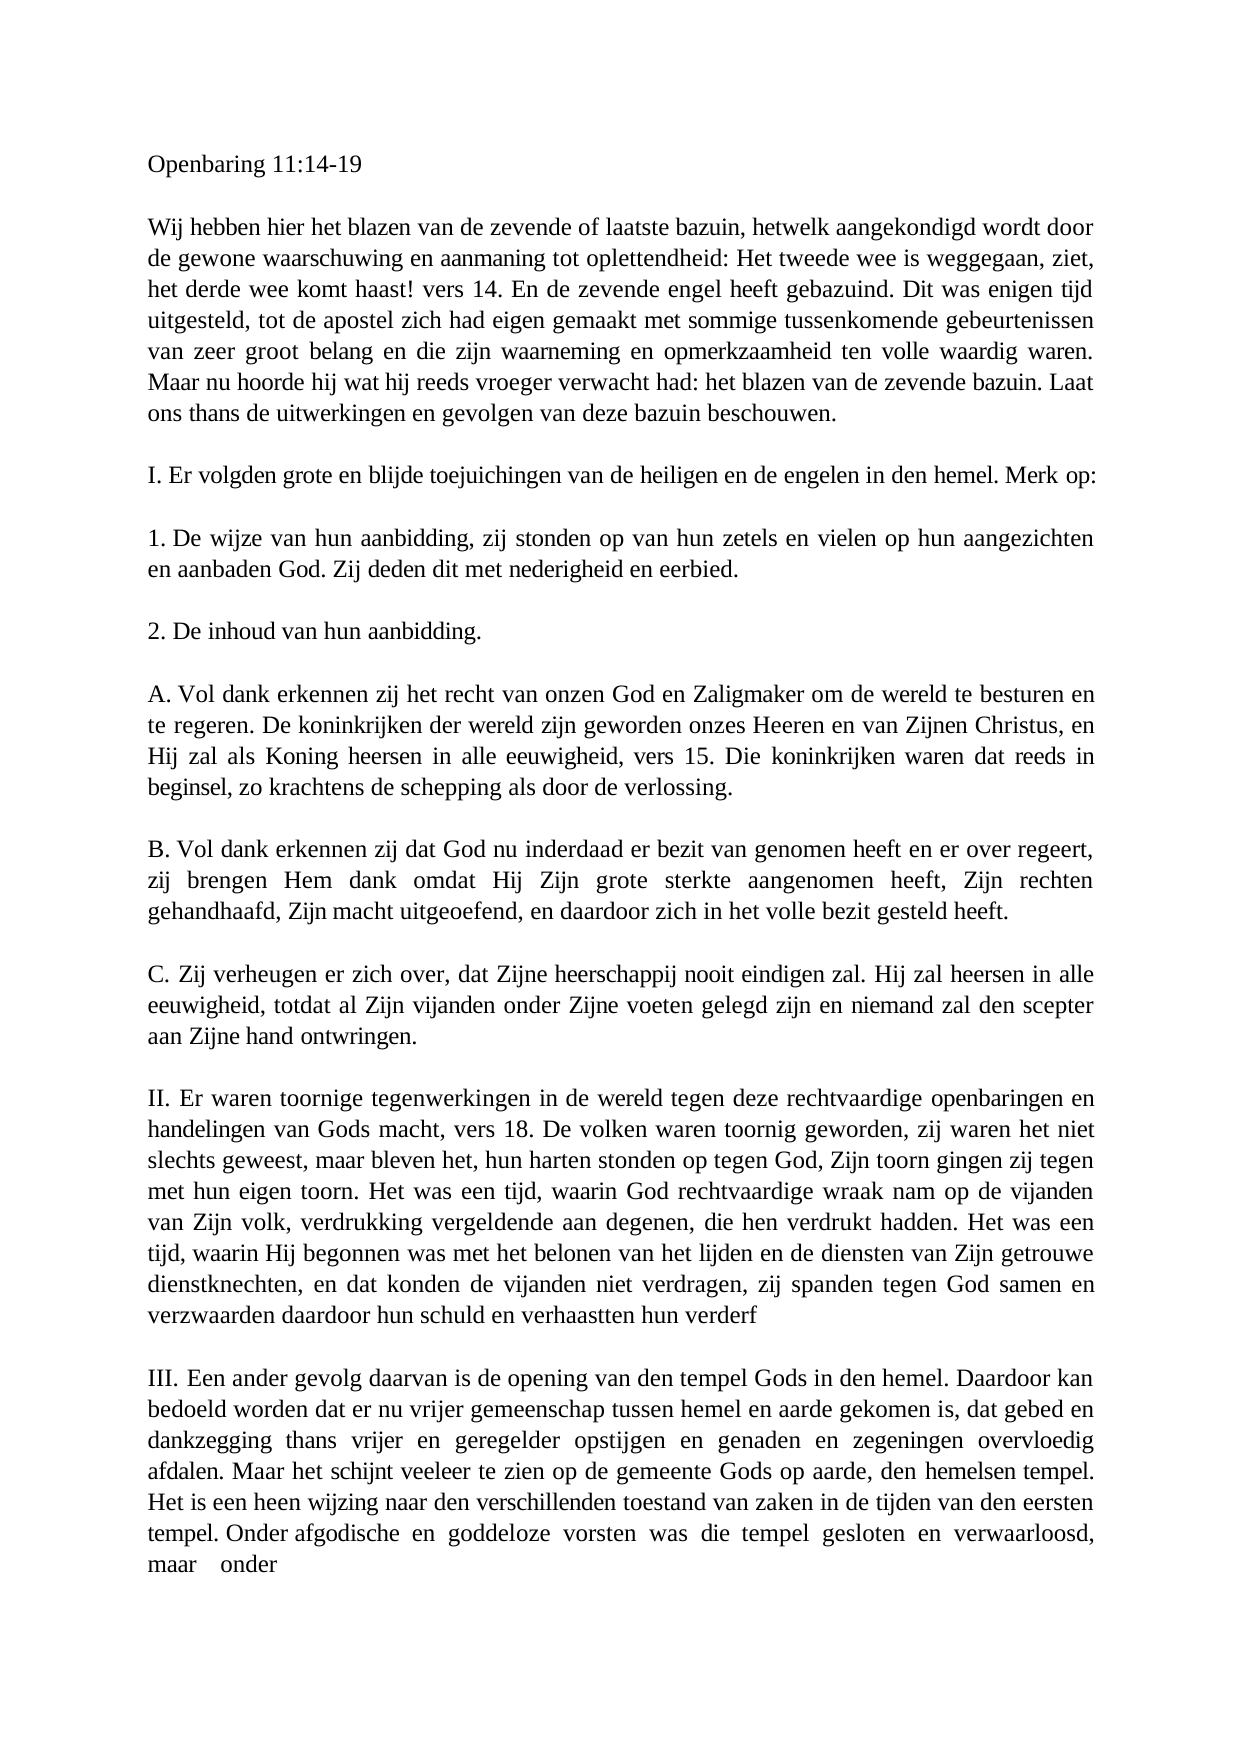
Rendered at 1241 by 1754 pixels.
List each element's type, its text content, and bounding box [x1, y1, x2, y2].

list Er volgden grote en blijde toejuichingen van de heiligen en de engelen in den hemel. Merk op: [147, 460, 1111, 489]
list Er waren toornige tegenwerkingen in de wereld tegen deze rechtvaardige openbaringen en handelingen van Gods macht, vers 18. De volken waren toornig geworden, zij waren het niet slechts geweest, maar bleven het, hun harten stonden op tegen God, Zijn toorn gingen zij tegen met hun eigen toorn. Het was een tijd, waarin God rechtvaardige wraak nam op de vijanden van Zijn volk, verdrukking vergeldende aan degenen, die hen verdrukt hadden. Het was een tijd, waarin Hij begonnen was met het belonen van het lijden en de diensten van Zijn getrouwe dienstknechten, en dat konden de vijanden niet verdragen, zij spanden tegen God samen en verzwaarden daardoor hun schuld en verhaastten hun verderf [147, 1083, 1095, 1329]
list De inhoud van hun aanbidding. [147, 616, 1111, 645]
list Een ander gevolg daarvan is de opening van den tempel Gods in den hemel. Daardoor kan bedoeld worden dat er nu vrijer gemeenschap tussen hemel en aarde gekomen is, dat gebed en dankzegging thans vrijer en geregelder opstijgen en genaden en zegeningen overvloedig afdalen. Maar het schijnt veeleer te zien op de gemeente Gods op aarde, den hemelsen tempel. Het is een heen wijzing naar den verschillenden toestand van zaken in de tijden van den eersten tempel. Onder afgodische en goddeloze vorsten was die tempel gesloten en verwaarloosd, maar onder [147, 1363, 1095, 1578]
text Wij hebben hier het blazen van de zevende of laatste bazuin, hetwelk aangekondigd wordt door de gewone waarschuwing en aanmaning tot oplettendheid: Het tweede wee is weggegaan, ziet, het derde wee komt haast! vers 14. En de zevende engel heeft gebazuind. Dit was enigen tijd uitgesteld, tot de apostel zich had eigen gemaakt met sommige tussenkomende gebeurtenissen van zeer groot belang en die zijn waarneming en opmerkzaamheid ten volle waardig waren. Maar nu hoorde hij wat hij reeds vroeger verwacht had: het blazen van de zevende bazuin. Laat ons thans de uitwerkingen en gevolgen van deze bazuin beschouwen. [147, 212, 1094, 427]
list De wijze van hun aanbidding, zij stonden op van hun zetels en vielen op hun aangezichten en aanbaden God. Zij deden dit met nederigheid en eerbied. [147, 523, 1094, 583]
text Openbaring 11:14-19 [147, 149, 1111, 178]
list Vol dank erkennen zij het recht van onzen God en Zaligmaker om de wereld te besturen en te regeren. De koninkrijken der wereld zijn geworden onzes Heeren en van Zijnen Christus, en Hij zal als Koning heersen in alle eeuwigheid, vers 15. Die koninkrijken waren dat reeds in beginsel, zo krachtens de schepping als door de verlossing. [147, 679, 1095, 801]
list Zij verheugen er zich over, dat Zijne heerschappij nooit eindigen zal. Hij zal heersen in alle eeuwigheid, totdat al Zijn vijanden onder Zijne voeten gelegd zijn en niemand zal den scepter aan Zijne hand ontwringen. [147, 959, 1094, 1049]
list Vol dank erkennen zij dat God nu inderdaad er bezit van genomen heeft en er over regeert, zij brengen Hem dank omdat Hij Zijn grote sterkte aangenomen heeft, Zijn rechten gehandhaafd, Zijn macht uitgeoefend, en daardoor zich in het volle bezit gesteld heeft. [147, 834, 1094, 925]
